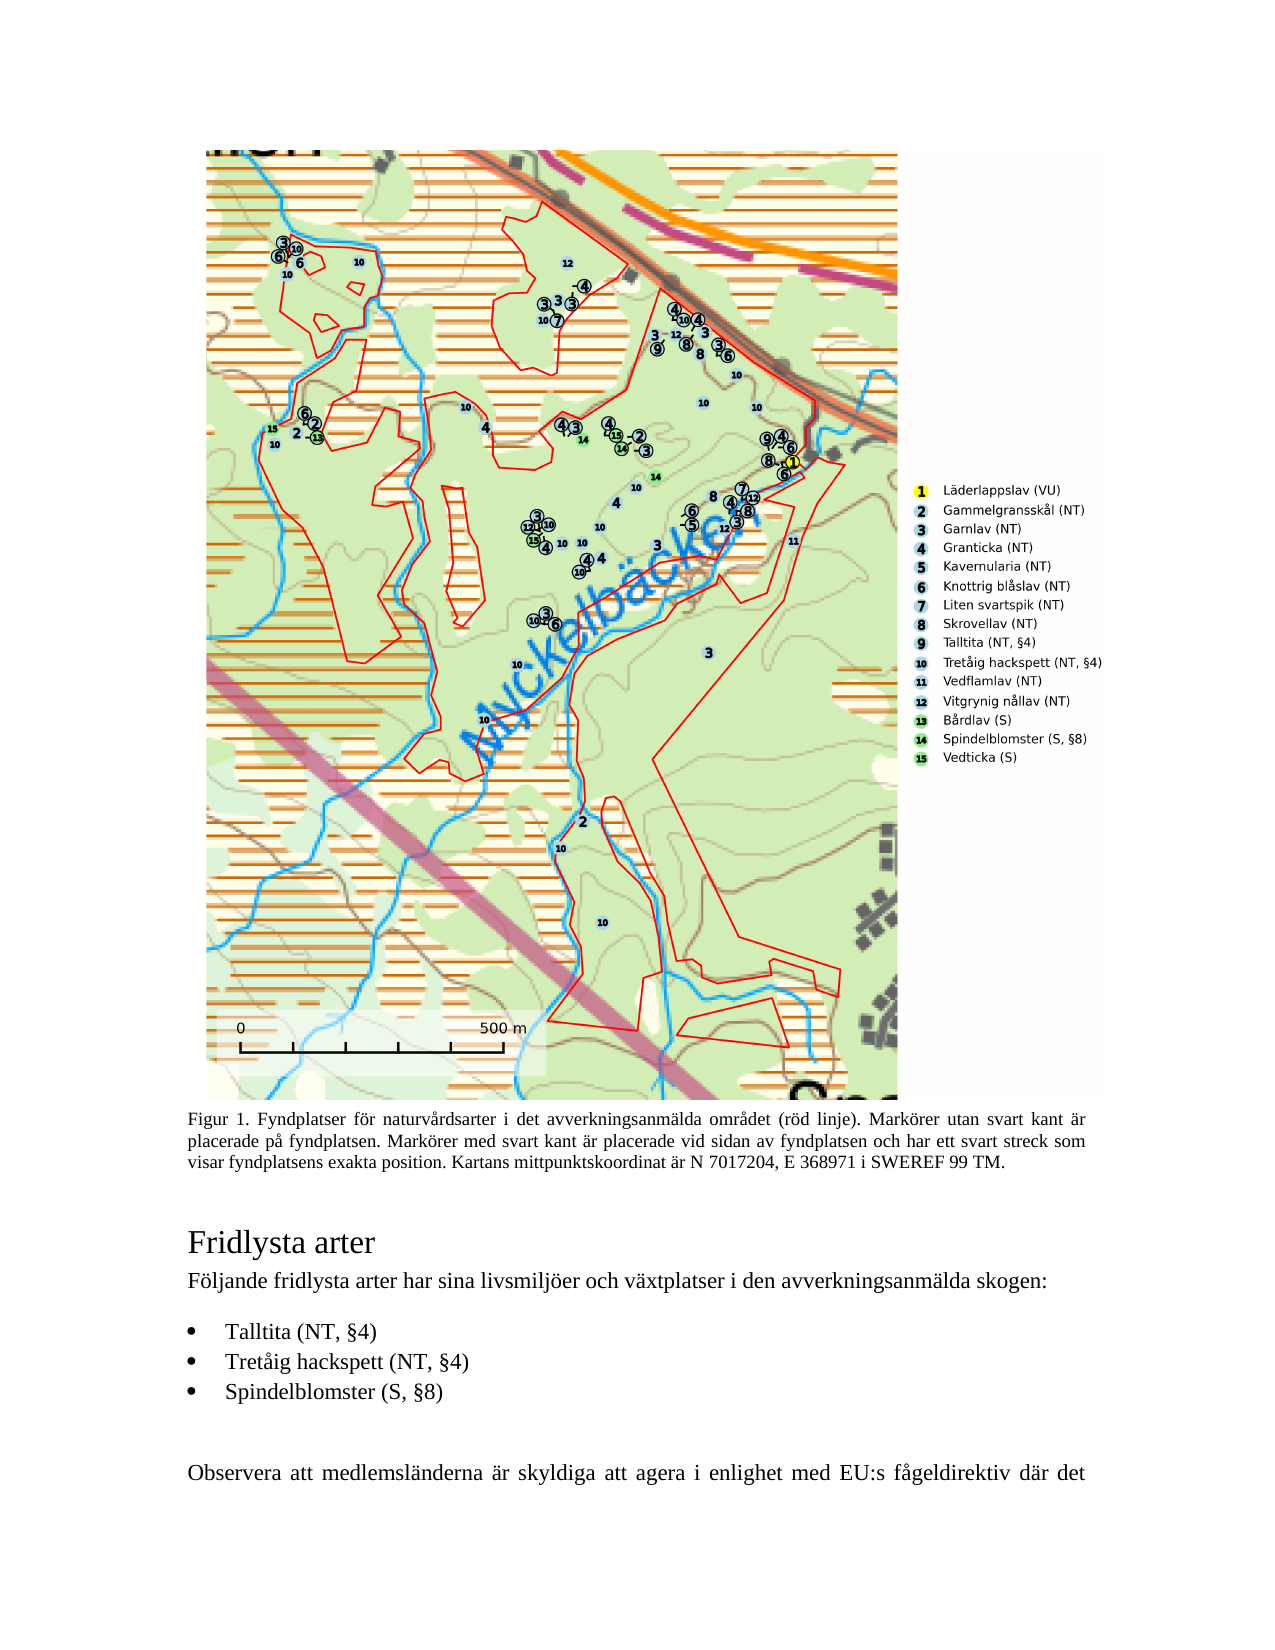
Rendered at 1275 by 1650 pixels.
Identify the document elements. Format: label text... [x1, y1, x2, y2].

list Tretåig hackspett (NT, §4) [187, 1348, 1087, 1374]
list Spindelblomster (S, §8) [187, 1378, 1087, 1404]
subtitle Fridlysta arter [187, 1223, 1087, 1261]
picture [206, 150, 1107, 1100]
text Figur 1. Fyndplatser för naturvårdsarter i det avverkningsanmälda området (röd linje). Markörer utan svart kant är placerade på fyndplatsen. Markörer med svart kant är placerade vid sidan av fyndplatsen och har ett svart streck som visar fyndplatsens exakta position. Kartans mittpunktskoordinat är N 7017204, E 368971 i SWEREF 99 TM. [187, 1108, 1087, 1173]
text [187, 1429, 1087, 1486]
text Följande fridlysta arter har sina livsmiljöer och växtplatser i den avverkningsanmälda skogen: [187, 1267, 1087, 1293]
list Talltita (NT, §4) [187, 1318, 1087, 1344]
